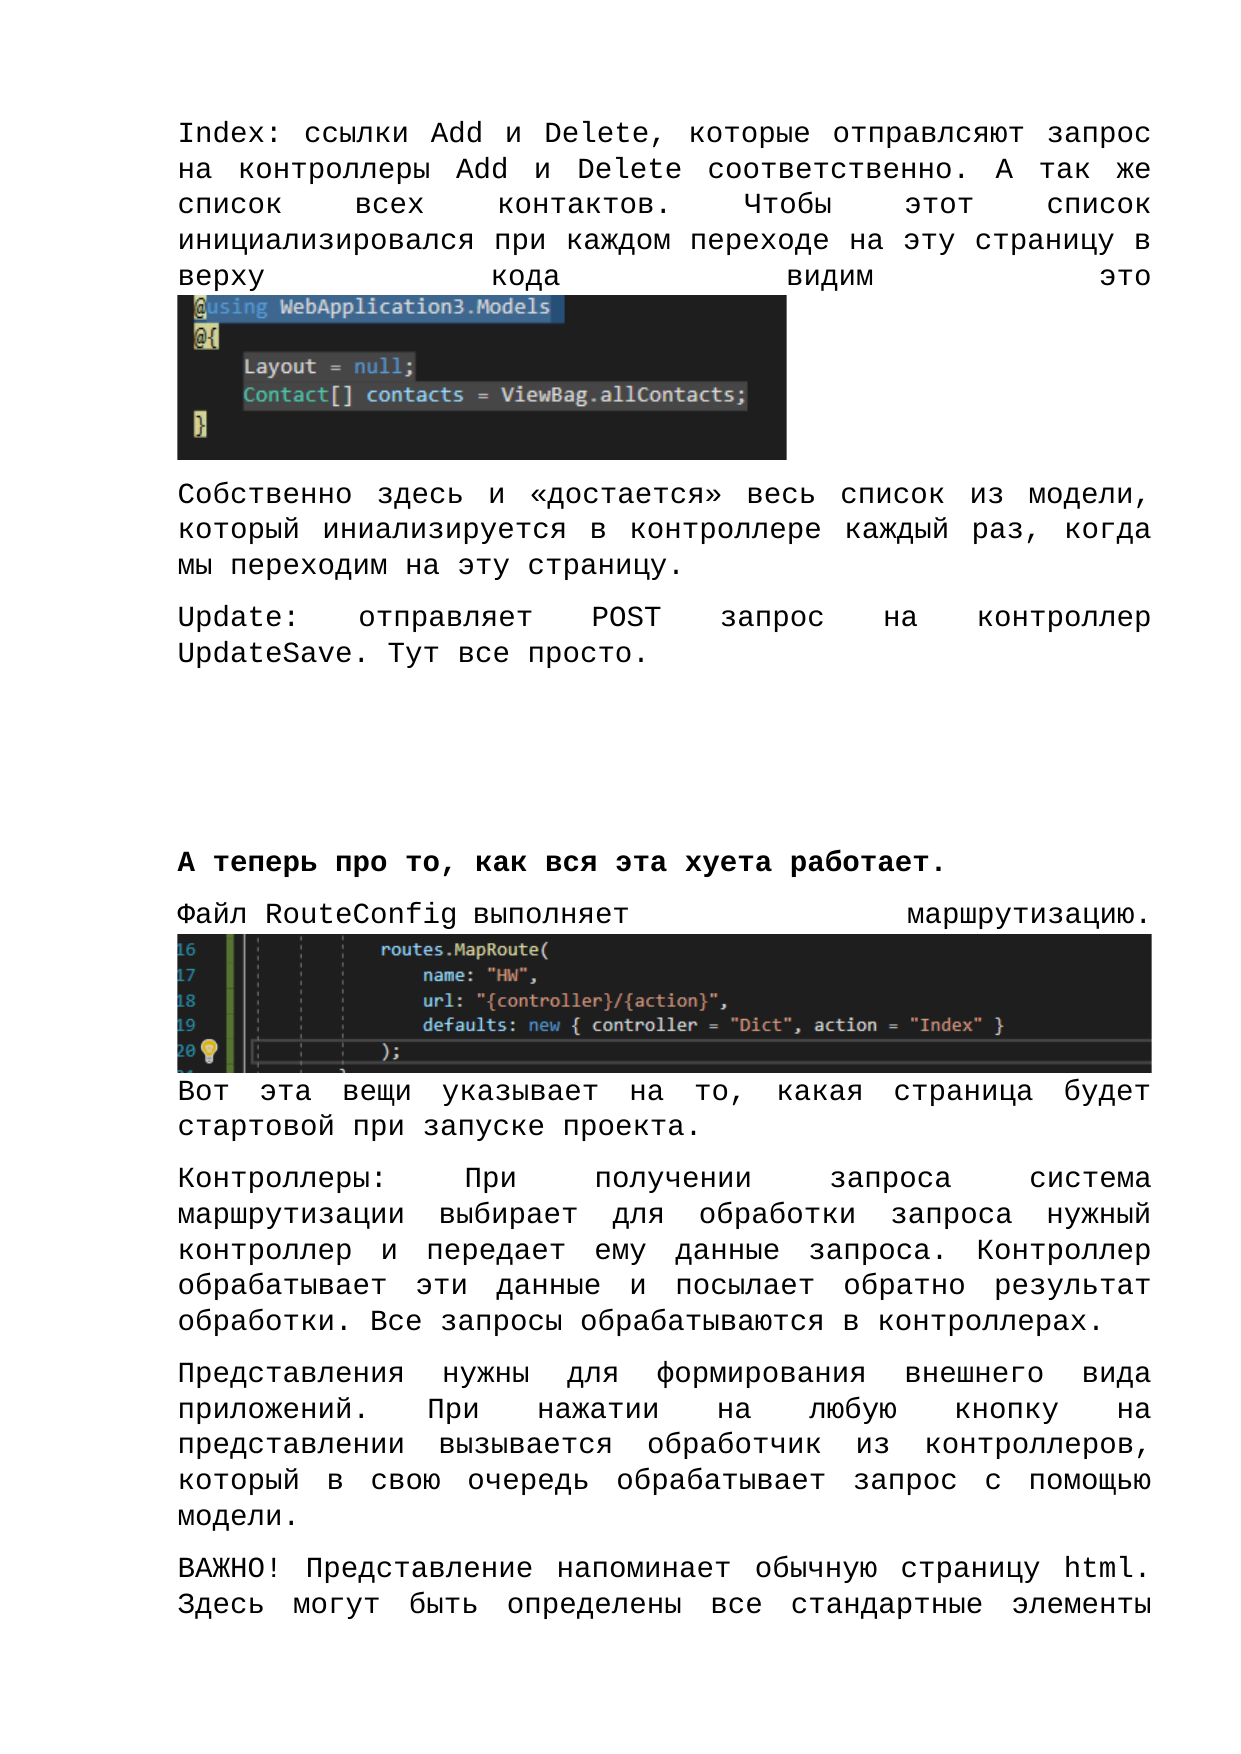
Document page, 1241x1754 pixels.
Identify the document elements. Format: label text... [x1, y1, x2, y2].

text Файл RouteConfig выполняет маршрутизацию. Вот эта вещи указывает на то, какая страница будет стартовой при запуске проекта. [177, 899, 1152, 934]
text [177, 1553, 1152, 1622]
picture [177, 934, 1152, 1073]
text Файл RouteConfig выполняет маршрутизацию. Вот эта вещи указывает на то, какая страница будет стартовой при запуске проекта. [177, 1073, 1152, 1144]
text Собственно здесь и «достается» весь список из модели, который иниализируется в контроллере каждый раз, когда мы переходим на эту страницу. [177, 479, 1152, 583]
text Представления нужны для формирования внешнего вида приложений. При нажатии на любую кнопку на представлении вызывается обработчик из контроллеров, который в свою очередь обрабатывает запрос с помощью модели. [177, 1358, 1152, 1534]
text Контроллеры: При получении запроса система маршрутизации выбирает для обработки запроса нужный контроллер и передает ему данные запроса. Контроллер обрабатывает эти данные и посылает обратно результат обработки. Все запросы обрабатываются в контроллерах. [177, 1163, 1152, 1339]
text А теперь про то, как вся эта хуета работает. [177, 847, 1152, 880]
picture [177, 295, 787, 460]
text Update: отправляет POST запрос на контроллер UpdateSave. Тут все просто. [177, 602, 1152, 671]
